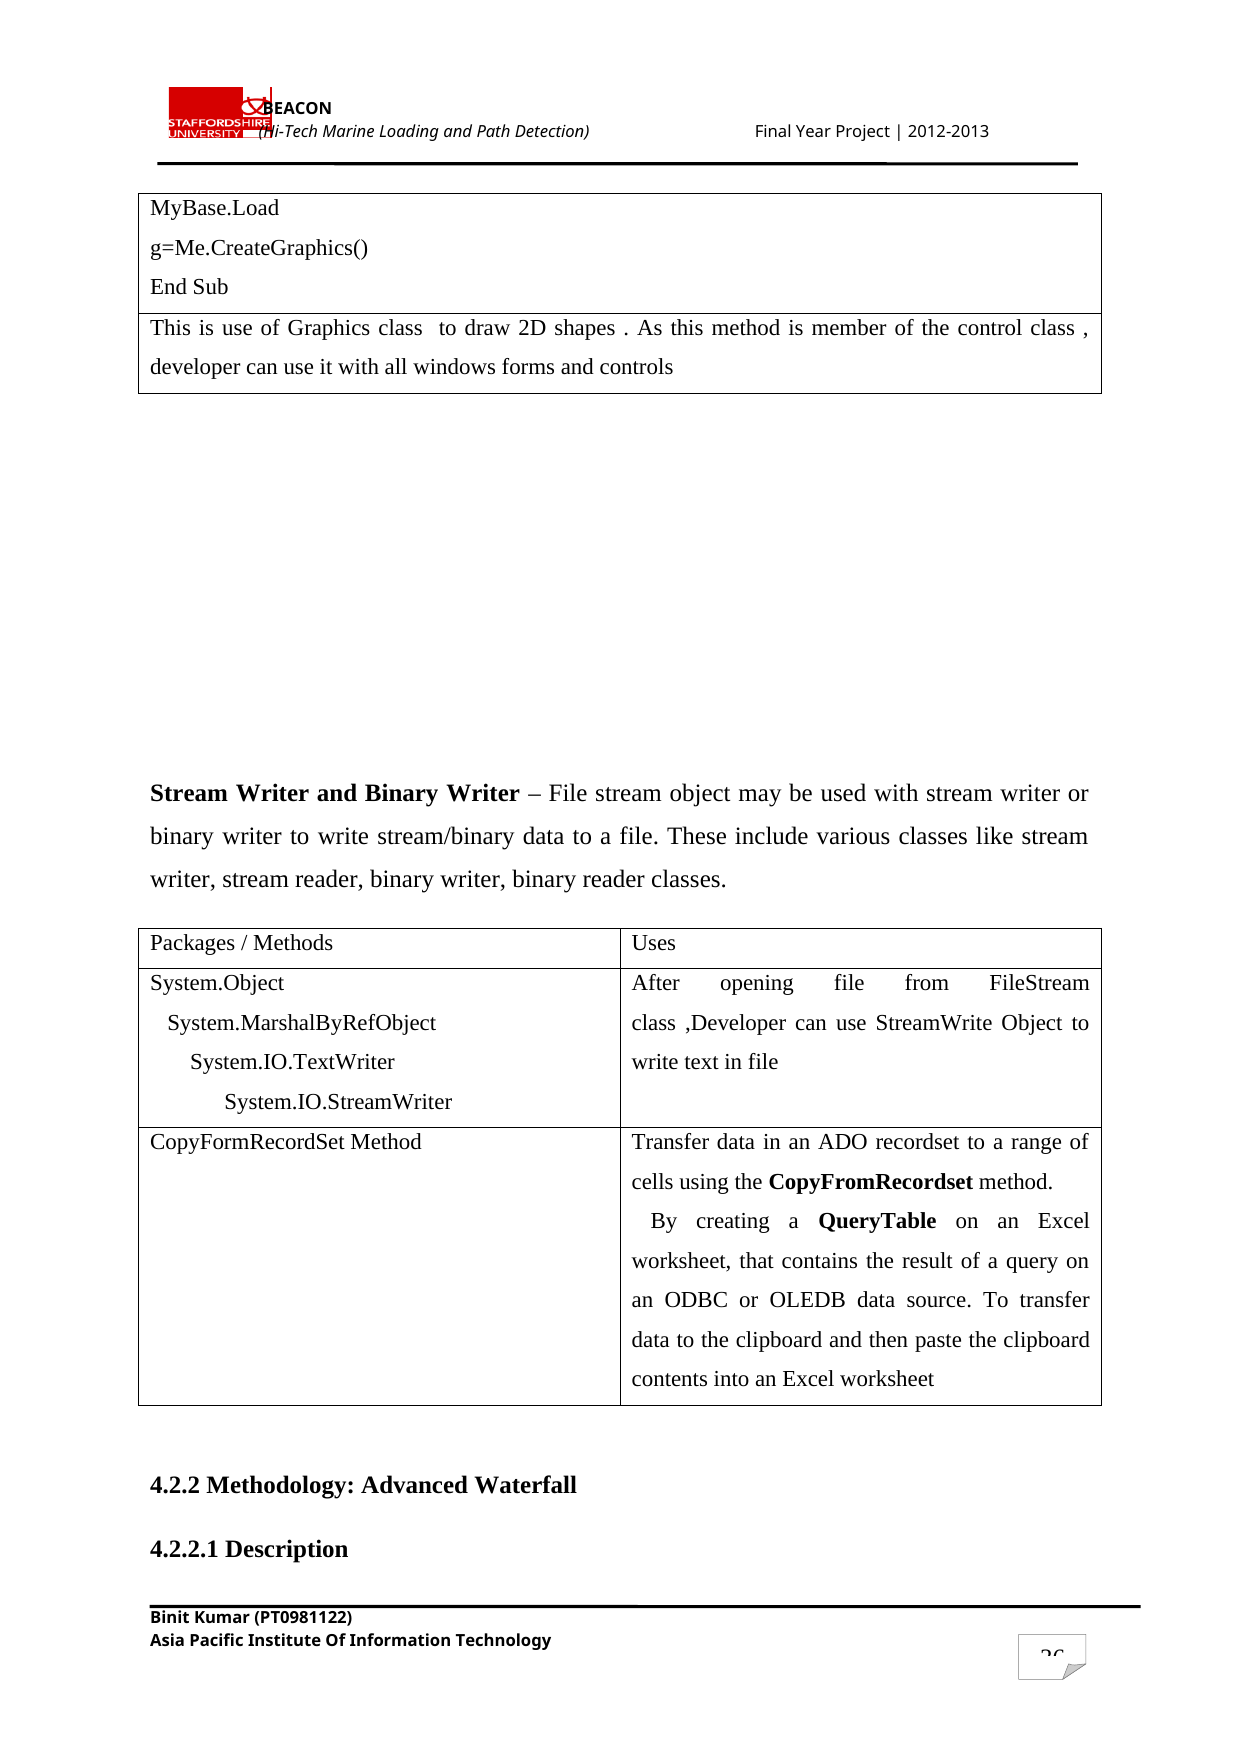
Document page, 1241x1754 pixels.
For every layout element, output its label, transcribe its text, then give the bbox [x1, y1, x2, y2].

table_cell CopyFormRecordSet Method [139, 1128, 620, 1405]
text Stream Writer and Binary Writer – File stream object may be used with stream writer or binary writer to write stream/binary data to a file. These include various classes like stream writer, stream reader, binary writer, binary reader classes. [150, 778, 1090, 893]
table_cell This is use of Graphics class to draw 2D shapes . As this method is member of the control class , developer can use it with all windows forms and controls [139, 314, 1101, 393]
picture [168, 87, 272, 138]
table_cell Transfer data in an ADO recordset to a range of cells using the CopyFromRecordset method. By creating a QueryTable on an Excel worksheet, that contains the result of a query on an ODBC or OLEDB data source. To transfer data to the clipboard and then paste the clipboard contents into an Excel worksheet [621, 1128, 1101, 1405]
table_header Packages / Methods [139, 929, 620, 968]
table_cell System.Object System.MarshalByRefObject System.IO.TextWriter System.IO.StreamWriter [139, 969, 620, 1127]
table_cell After opening file from FileStream class ,Developer can use StreamWrite Object to write text in file [621, 969, 1101, 1127]
text 4.2.2 Methodology: Advanced Waterfall [150, 1470, 1090, 1498]
text 4.2.2.1 Description [150, 1534, 1090, 1562]
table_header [139, 194, 1101, 313]
table_header Uses [621, 929, 1101, 968]
